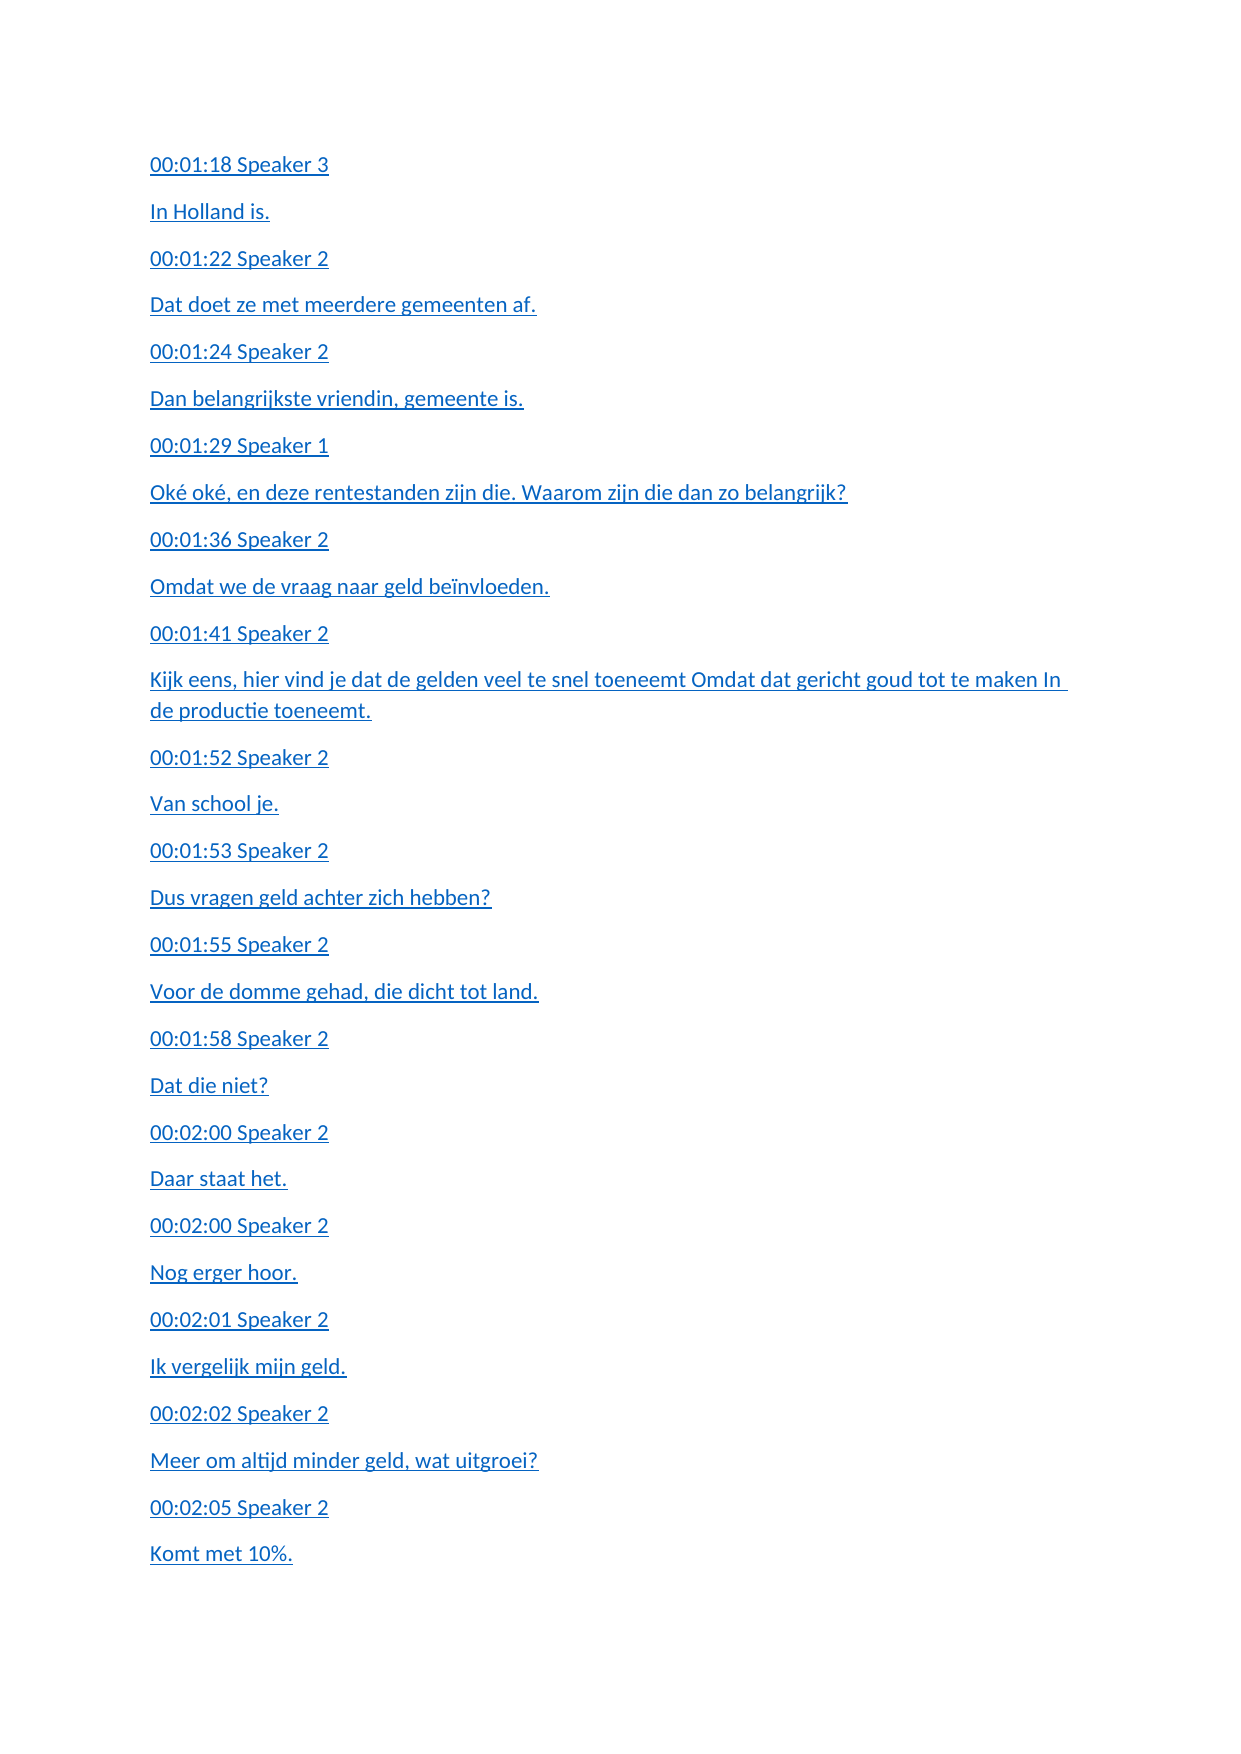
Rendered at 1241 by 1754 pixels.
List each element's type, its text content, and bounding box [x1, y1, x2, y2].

text 00:01:41 Speaker 2 [150, 619, 1090, 647]
text 00:02:02 Speaker 2 [150, 1399, 1090, 1427]
text Voor de domme gehad, die dicht tot land. [150, 977, 1090, 1005]
text 00:01:53 Speaker 2 [150, 836, 1090, 864]
text Kijk eens, hier vind je dat de gelden veel te snel toeneemt Omdat dat gericht goud tot te maken In de productie toeneemt. [150, 666, 1090, 724]
text 00:01:29 Speaker 1 [150, 431, 1090, 459]
text 00:01:22 Speaker 2 [150, 244, 1090, 272]
text Van school je. [150, 789, 1090, 818]
text 00:02:00 Speaker 2 [150, 1211, 1090, 1239]
text 00:02:01 Speaker 2 [150, 1305, 1090, 1333]
text In Holland is. [150, 197, 1090, 225]
text Dat doet ze met meerdere gemeenten af. [150, 291, 1090, 319]
text Meer om altijd minder geld, wat uitgroei? [150, 1446, 1090, 1474]
text Komt met 10%. [150, 1539, 1090, 1568]
text Ik vergelijk mijn geld. [150, 1352, 1090, 1380]
text Dat die niet? [150, 1071, 1090, 1099]
text 00:02:05 Speaker 2 [150, 1493, 1090, 1521]
text Dus vragen geld achter zich hebben? [150, 883, 1090, 911]
text Daar staat het. [150, 1164, 1090, 1193]
text 00:02:00 Speaker 2 [150, 1118, 1090, 1146]
text 00:01:18 Speaker 3 [150, 150, 1090, 178]
text Omdat we de vraag naar geld beïnvloeden. [150, 572, 1090, 600]
text 00:01:58 Speaker 2 [150, 1024, 1090, 1052]
text Nog erger hoor. [150, 1258, 1090, 1286]
text 00:01:52 Speaker 2 [150, 743, 1090, 771]
text Dan belangrijkste vriendin, gemeente is. [150, 384, 1090, 412]
text 00:01:24 Speaker 2 [150, 337, 1090, 366]
text 00:01:36 Speaker 2 [150, 525, 1090, 553]
text 00:01:55 Speaker 2 [150, 930, 1090, 958]
text Oké oké, en deze rentestanden zijn die. Waarom zijn die dan zo belangrijk? [150, 478, 1090, 506]
